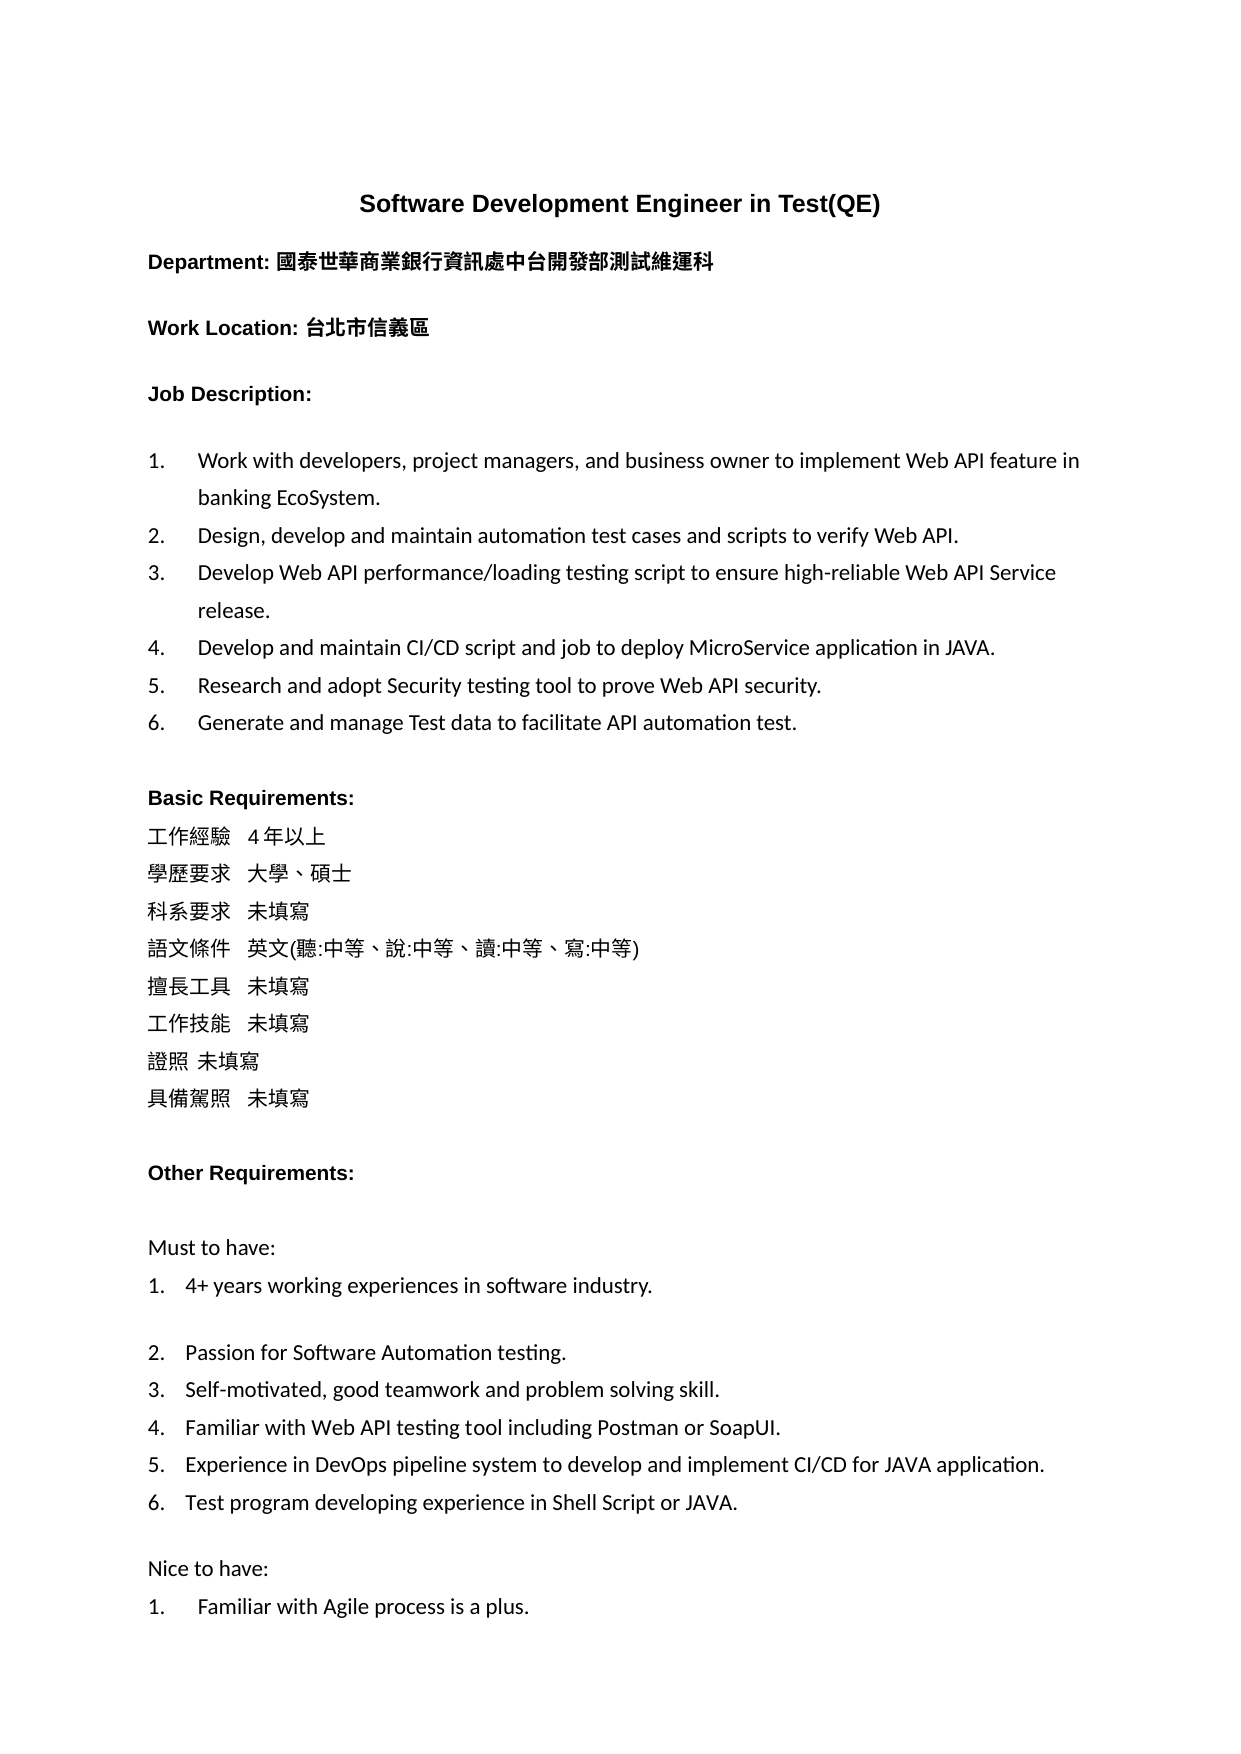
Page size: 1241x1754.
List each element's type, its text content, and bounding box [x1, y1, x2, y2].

list Develop and maintain CI/CD script and job to deploy MicroService application in JAVA. [148, 629, 1092, 666]
text Department: 國泰世華商業銀行資訊處中台開發部測試維運科 [148, 241, 1092, 279]
list 4+ years working experiences in software industry. [148, 1266, 1092, 1304]
text 工作技能 未填寫 [148, 1004, 1092, 1041]
text Must to have: [148, 1229, 1092, 1266]
text 擅長工具 未填寫 [148, 966, 1092, 1004]
list Work with developers, project managers, and business owner to implement Web API feature in banking EcoSystem. [148, 441, 1092, 516]
text 科系要求 未填寫 [148, 891, 1092, 929]
list Passion for Software Automation testing. [148, 1333, 1092, 1371]
list Experience in DevOps pipeline system to develop and implement CI/CD for JAVA application. [148, 1533, 1092, 1571]
text 證照 未填寫 [148, 1041, 1092, 1079]
list Generate and manage Test data to facilitate API automation test. [148, 704, 1092, 741]
text Work Location: 台北市信義區 [148, 308, 1092, 346]
list Research and adopt Security testing tool to prove Web API security. [148, 666, 1092, 704]
list Develop Web API performance/loading testing script to ensure high-reliable Web API Service release. [148, 554, 1092, 629]
text 語文條件 英文(聽:中等、說:中等、讀:中等、寫:中等) [148, 929, 1092, 966]
list Familiar with Web API testing tool including Postman or SoapUI. [148, 1466, 1092, 1504]
text 具備駕照 未填寫 [148, 1079, 1092, 1116]
text Basic Requirements: [148, 779, 1092, 816]
list Self-motivated, good teamwork and problem solving skill. [148, 1400, 1092, 1437]
text Software Development Engineer in Test(QE) [148, 185, 1092, 223]
text Job Description: [148, 375, 1092, 412]
text 工作經驗 4年以上 [148, 816, 1092, 854]
text Other Requirements: [148, 1154, 1092, 1191]
list Design, develop and maintain automation test cases and scripts to verify Web API. [148, 516, 1092, 554]
text 學歷要求 大學、碩士 [148, 854, 1092, 891]
